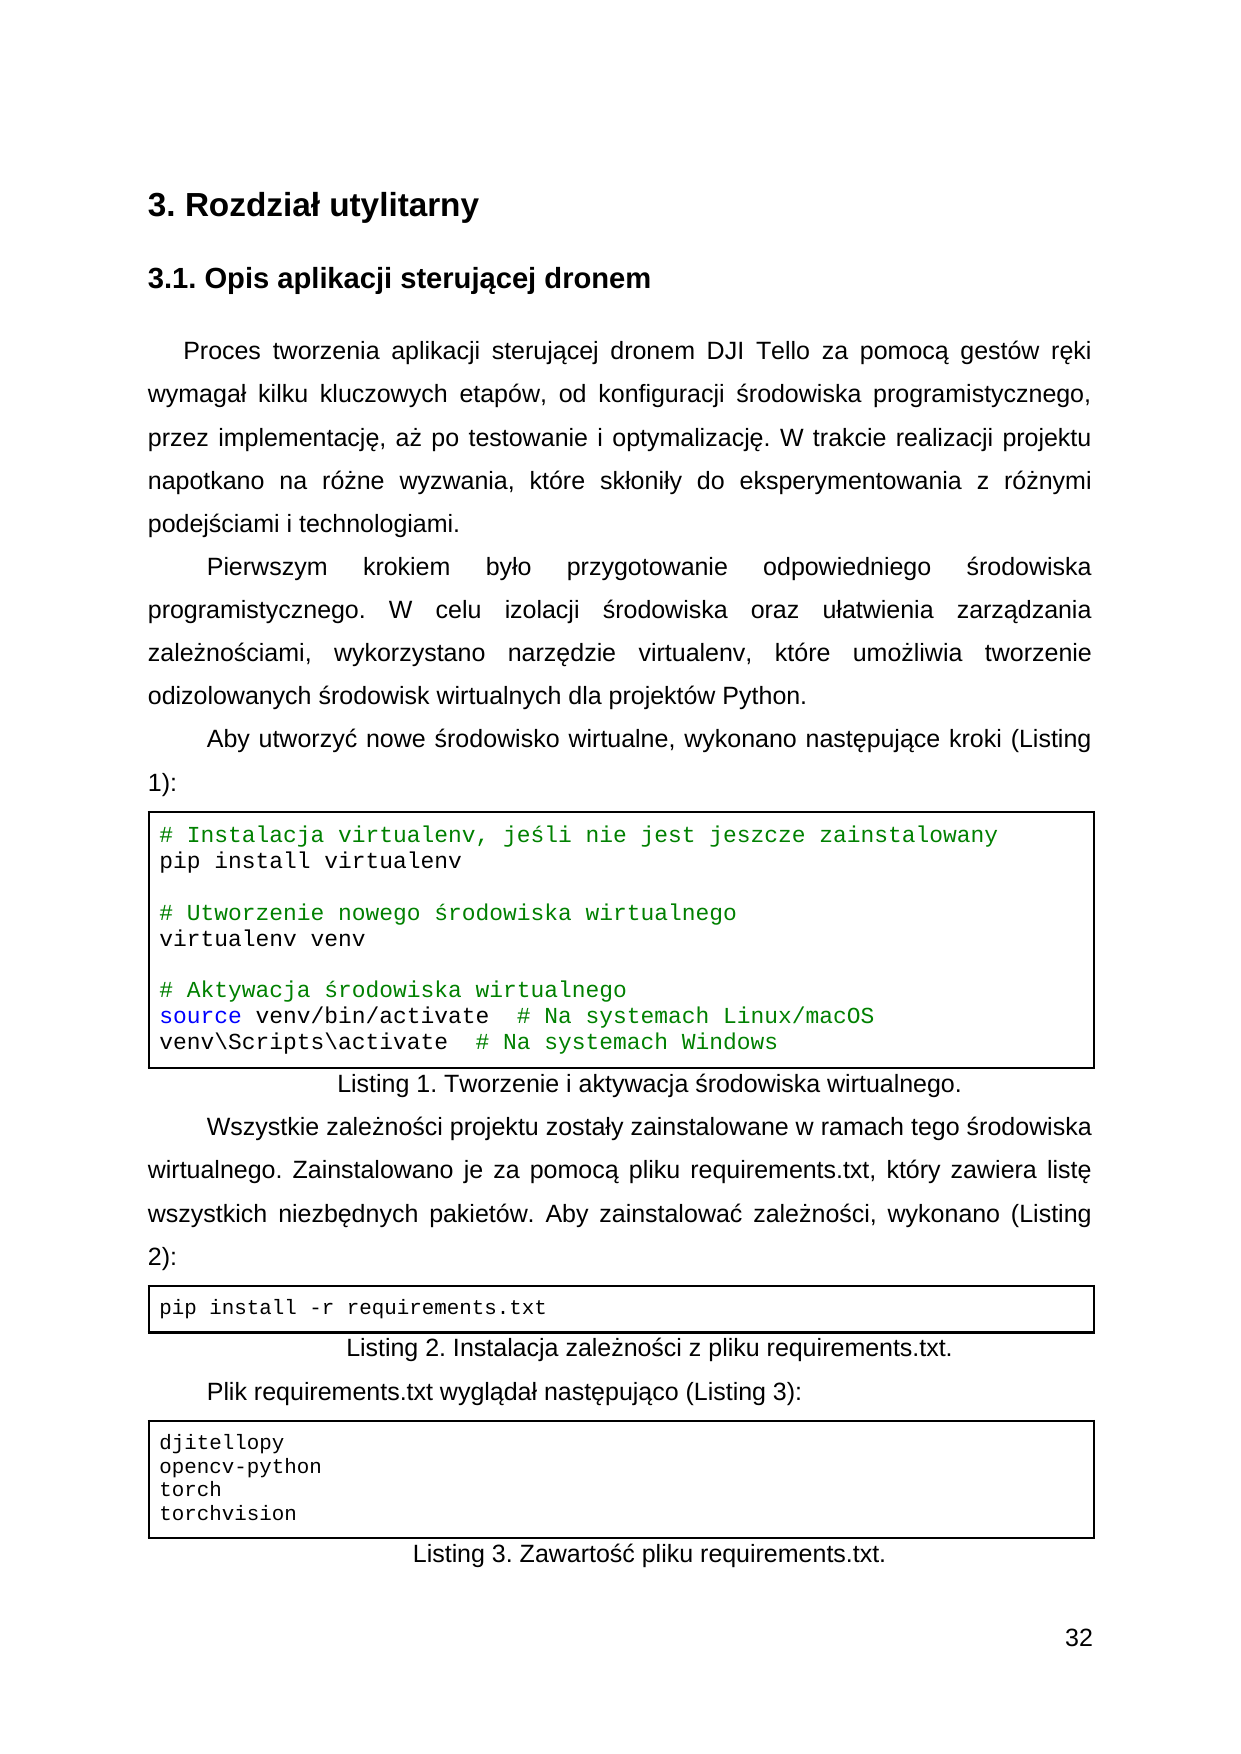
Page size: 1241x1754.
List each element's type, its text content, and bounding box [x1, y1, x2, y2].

table_header pip install -r requirements.txt [150, 1287, 1093, 1331]
text Listing 3. Zawartość pliku requirements.txt. [148, 1539, 1093, 1568]
text Listing 1. Tworzenie i aktywacja środowiska wirtualnego. [148, 1069, 1093, 1098]
subtitle 3. Rozdział utylitarny [148, 185, 1093, 223]
subtitle 3.1. Opis aplikacji sterującej dronem [148, 261, 1093, 294]
text Pierwszym krokiem było przygotowanie odpowiedniego środowiska programistycznego. W celu izolacji środowiska oraz ułatwienia zarządzania zależnościami, wykorzystano narzędzie virtualenv, które umożliwia tworzenie odizolowanych środowisk wirtualnych dla projektów Python. [148, 552, 1093, 710]
text Listing 2. Instalacja zależności z pliku requirements.txt. [148, 1334, 1093, 1362]
text Plik requirements.txt wyglądał następująco (Listing 3): [148, 1377, 1093, 1405]
table_header djitellopy opencv-python torch torchvision [150, 1422, 1093, 1537]
table_header # Instalacja virtualenv, jeśli nie jest jeszcze zainstalowany pip install virtualenv # Utworzenie nowego środowiska wirtualnego virtualenv venv # Aktywacja środowiska wirtualnego source venv/bin/activate # Na systemach Linux/macOS venv\Scripts\activate # Na systemach Windows [150, 813, 1093, 1067]
text Aby utworzyć nowe środowisko wirtualne, wykonano następujące kroki (Listing 1): [148, 724, 1093, 796]
text Wszystkie zależności projektu zostały zainstalowane w ramach tego środowiska wirtualnego. Zainstalowano je za pomocą pliku requirements.txt, który zawiera listę wszystkich niezbędnych pakietów. Aby zainstalować zależności, wykonano (Listing 2): [148, 1112, 1093, 1270]
text Proces tworzenia aplikacji sterującej dronem DJI Tello za pomocą gestów ręki wymagał kilku kluczowych etapów, od konfiguracji środowiska programistycznego, przez implementację, aż po testowanie i optymalizację. W trakcie realizacji projektu napotkano na różne wyzwania, które skłoniły do eksperymentowania z różnymi podejściami i technologiami. [148, 336, 1093, 538]
